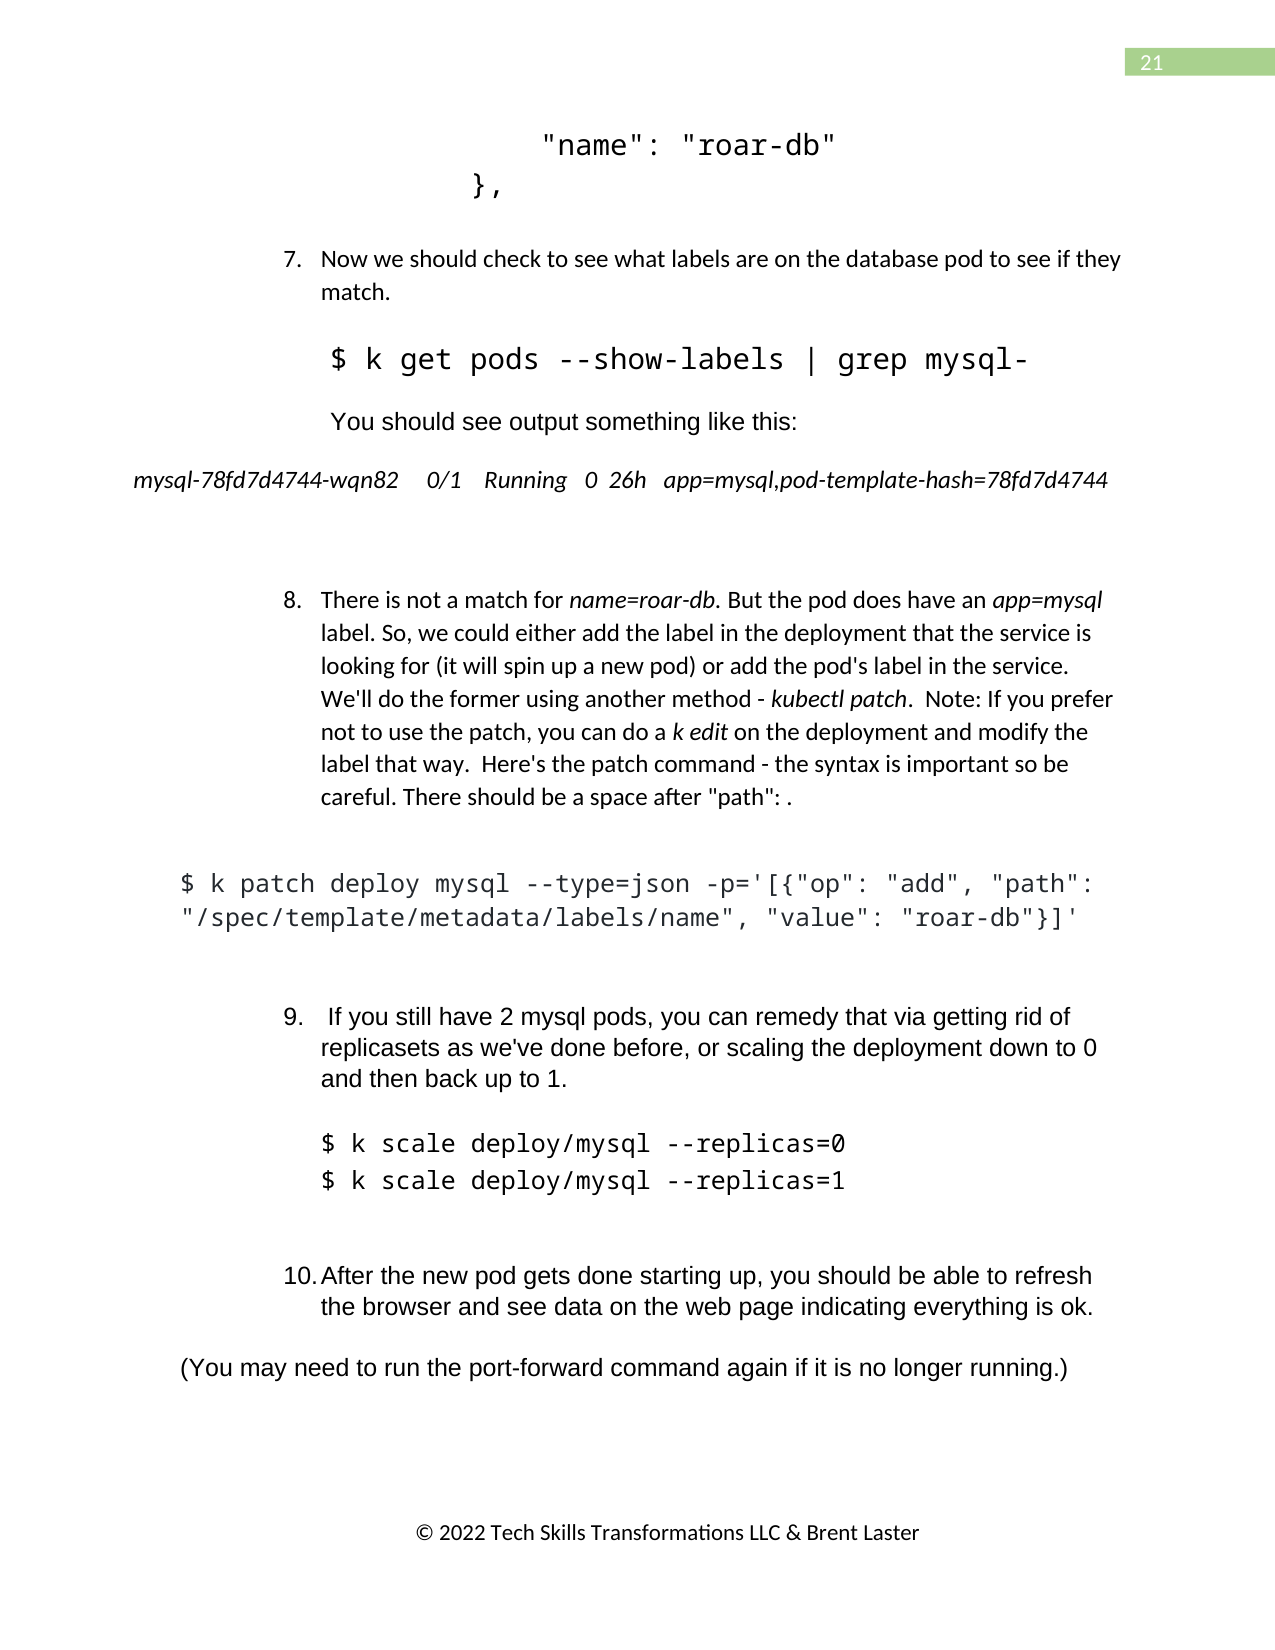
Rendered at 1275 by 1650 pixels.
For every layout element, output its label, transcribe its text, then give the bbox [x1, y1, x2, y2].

list There is not a match for name=roar-db. But the pod does have an app=mysql label. So, we could either add the label in the deployment that the service is looking for (it will spin up a new pod) or add the pod's label in the service. We'll do the former using another method - kubectl patch. Note: If you prefer not to use the patch, you can do a k edit on the deployment and modify the label that way. Here's the patch command - the syntax is important so be careful. There should be a space after "path": . [283, 584, 1125, 812]
text $ k get pods --show-labels | grep mysql- [330, 338, 1125, 378]
list Now we should check to see what labels are on the database pod to see if they match. [283, 243, 1125, 306]
list If you still have 2 mysql pods, you can remedy that via getting rid of replicasets as we've done before, or scaling the deployment down to 0 and then back up to 1. [283, 1001, 1125, 1092]
list After the new pod gets done starting up, you should be able to refresh the browser and see data on the web page indicating everything is ok. [283, 1261, 1125, 1321]
text }, [330, 163, 1125, 203]
text You should see output something like this: [330, 407, 1125, 436]
list ﻿$ k scale deploy/mysql --replicas=0 [321, 1126, 1125, 1160]
text (You may need to run the port-forward command again if it is no longer running.) [180, 1352, 1125, 1381]
text ﻿$ k patch deploy mysql --type=json -p='[{"op": "add", "path": "/spec/template/metadata/labels/name", "value": "roar-db"}]' [180, 865, 1174, 933]
text mysql-78fd7d4744-wqn82 0/1 Running 0 26h app=mysql,pod-template-hash=78fd7d4744 [133, 465, 1125, 495]
list ﻿$ k scale deploy/mysql --replicas=1 [321, 1162, 1125, 1196]
text "name": "roar-db" [330, 124, 1125, 163]
